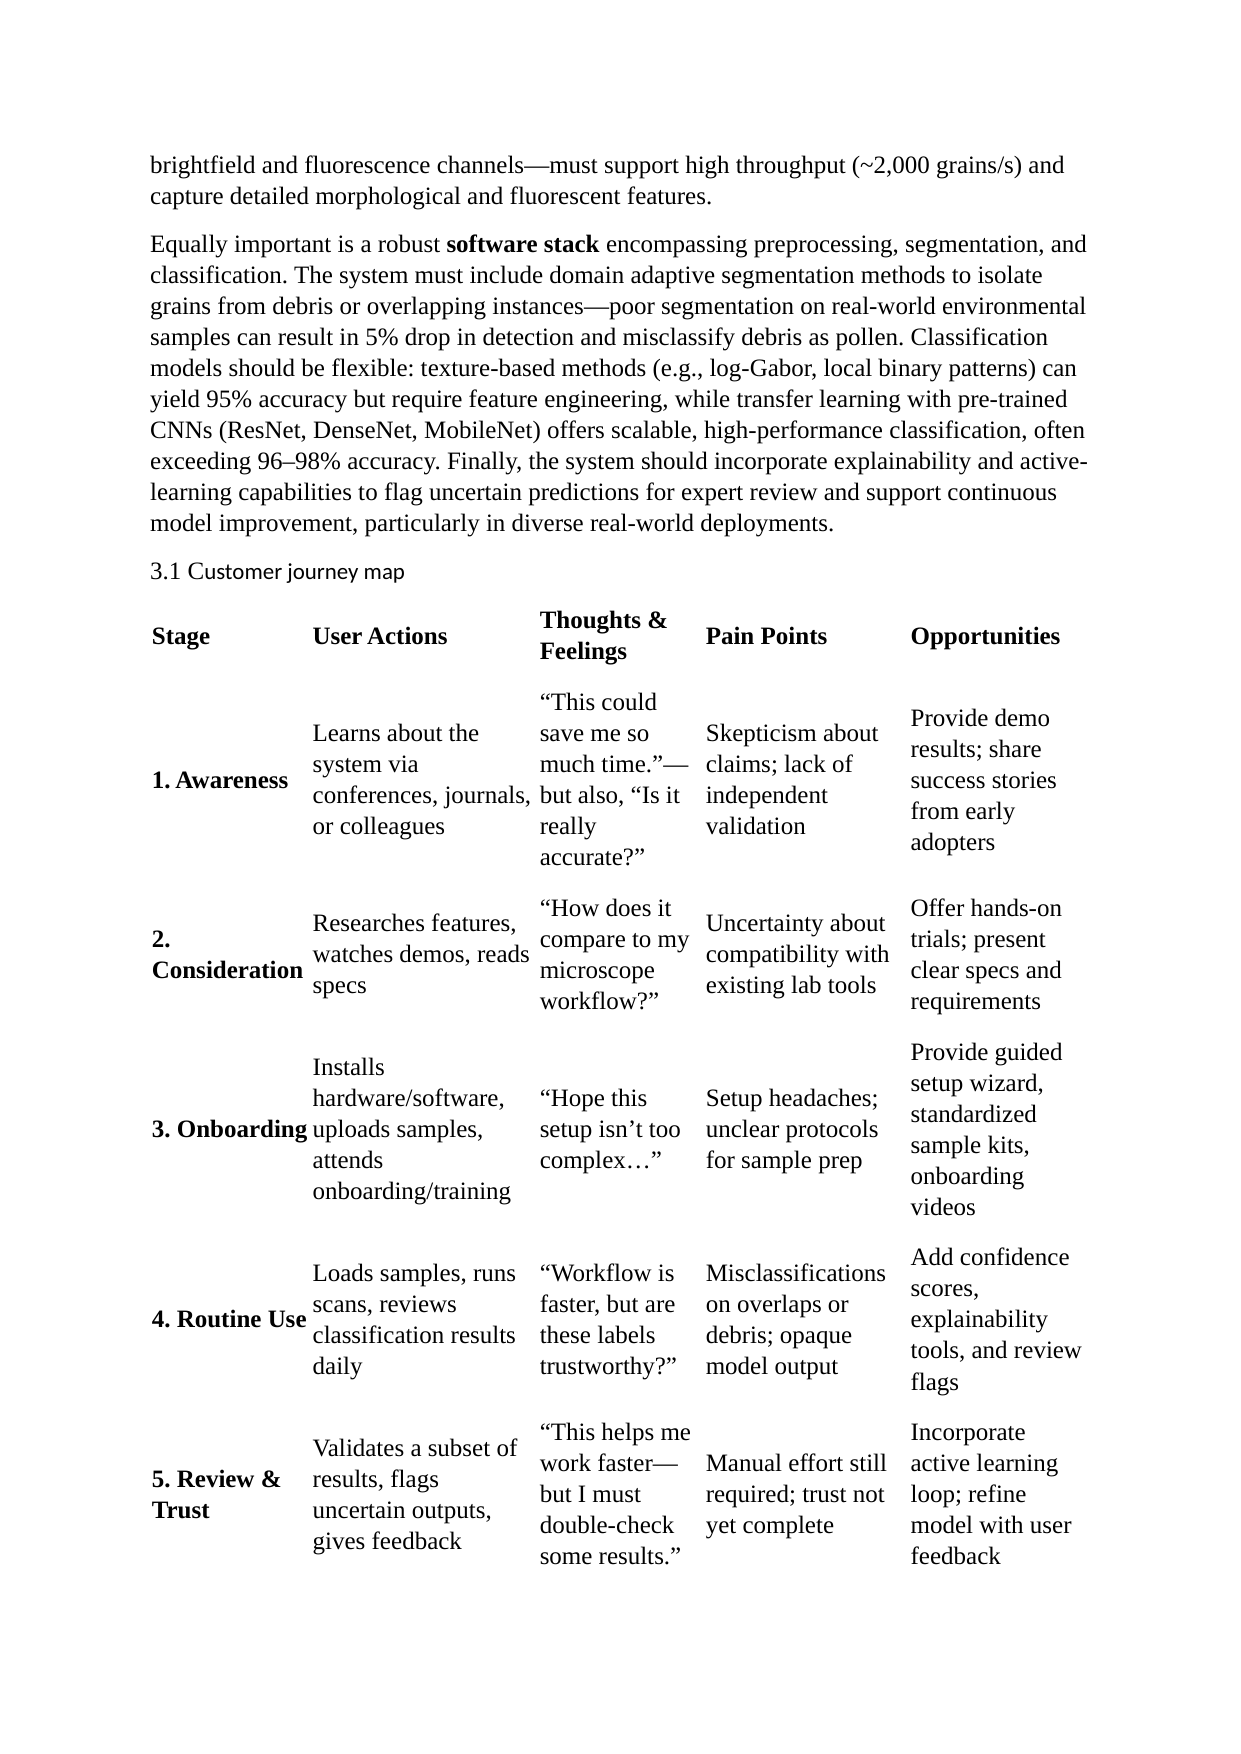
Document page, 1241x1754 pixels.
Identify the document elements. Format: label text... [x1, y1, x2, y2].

table_cell 1. Awareness [150, 686, 311, 891]
text 3.1 Customer journey map [150, 556, 1090, 585]
table_header Opportunities [909, 604, 1090, 686]
table_header User Actions [311, 604, 538, 686]
table_cell “Hope this setup isn’t too complex…” [538, 1035, 704, 1241]
table_cell Loads samples, runs scans, reviews classification results daily [311, 1241, 538, 1416]
table_cell Setup headaches; unclear protocols for sample prep [704, 1035, 909, 1241]
table_cell “This helps me work faster—but I must double-check some results.” [538, 1416, 704, 1591]
table_cell Provide guided setup wizard, standardized sample kits, onboarding videos [909, 1035, 1090, 1241]
table_cell “This could save me so much time.”—but also, “Is it really accurate?” [538, 686, 704, 891]
table_cell Manual effort still required; trust not yet complete [704, 1416, 909, 1591]
table_cell Researches features, watches demos, reads specs [311, 891, 538, 1035]
table_cell 2. Consideration [150, 891, 311, 1035]
table_cell 4. Routine Use [150, 1241, 311, 1416]
table_header Thoughts & Feelings [538, 604, 704, 686]
table_cell 5. Review & Trust [150, 1416, 311, 1591]
table_cell “How does it compare to my microscope workflow?” [538, 891, 704, 1035]
table_cell Learns about the system via conferences, journals, or colleagues [311, 686, 538, 891]
table_cell Add confidence scores, explainability tools, and review flags [909, 1241, 1090, 1416]
table_cell Offer hands-on trials; present clear specs and requirements [909, 891, 1090, 1035]
table_cell Misclassifications on overlaps or debris; opaque model output [704, 1241, 909, 1416]
table_cell Incorporate active learning loop; refine model with user feedback [909, 1416, 1090, 1591]
table_cell 3. Onboarding [150, 1035, 311, 1241]
table_cell Skepticism about claims; lack of independent validation [704, 686, 909, 891]
text Equally important is a robust software stack encompassing preprocessing, segmentation, and classification. The system must include domain adaptive segmentation methods to isolate grains from debris or overlapping instances—poor segmentation on real-world environmental samples can result in 5% drop in detection and misclassify debris as pollen. Classification models should be flexible: texture-based methods (e.g., log-Gabor, local binary patterns) can yield 95% accuracy but require feature engineering, while transfer learning with pre-trained CNNs (ResNet, DenseNet, MobileNet) offers scalable, high-performance classification, often exceeding 96–98% accuracy. Finally, the system should incorporate explainability and active-learning capabilities to flag uncertain predictions for expert review and support continuous model improvement, particularly in diverse real-world deployments. [150, 229, 1090, 537]
table_cell Provide demo results; share success stories from early adopters [909, 686, 1090, 891]
table_cell Installs hardware/software, uploads samples, attends onboarding/training [311, 1035, 538, 1241]
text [150, 150, 1090, 210]
table_header Stage [150, 604, 311, 686]
table_cell Uncertainty about compatibility with existing lab tools [704, 891, 909, 1035]
table_header Pain Points [704, 604, 909, 686]
table_cell Validates a subset of results, flags uncertain outputs, gives feedback [311, 1416, 538, 1591]
table_cell “Workflow is faster, but are these labels trustworthy?” [538, 1241, 704, 1416]
